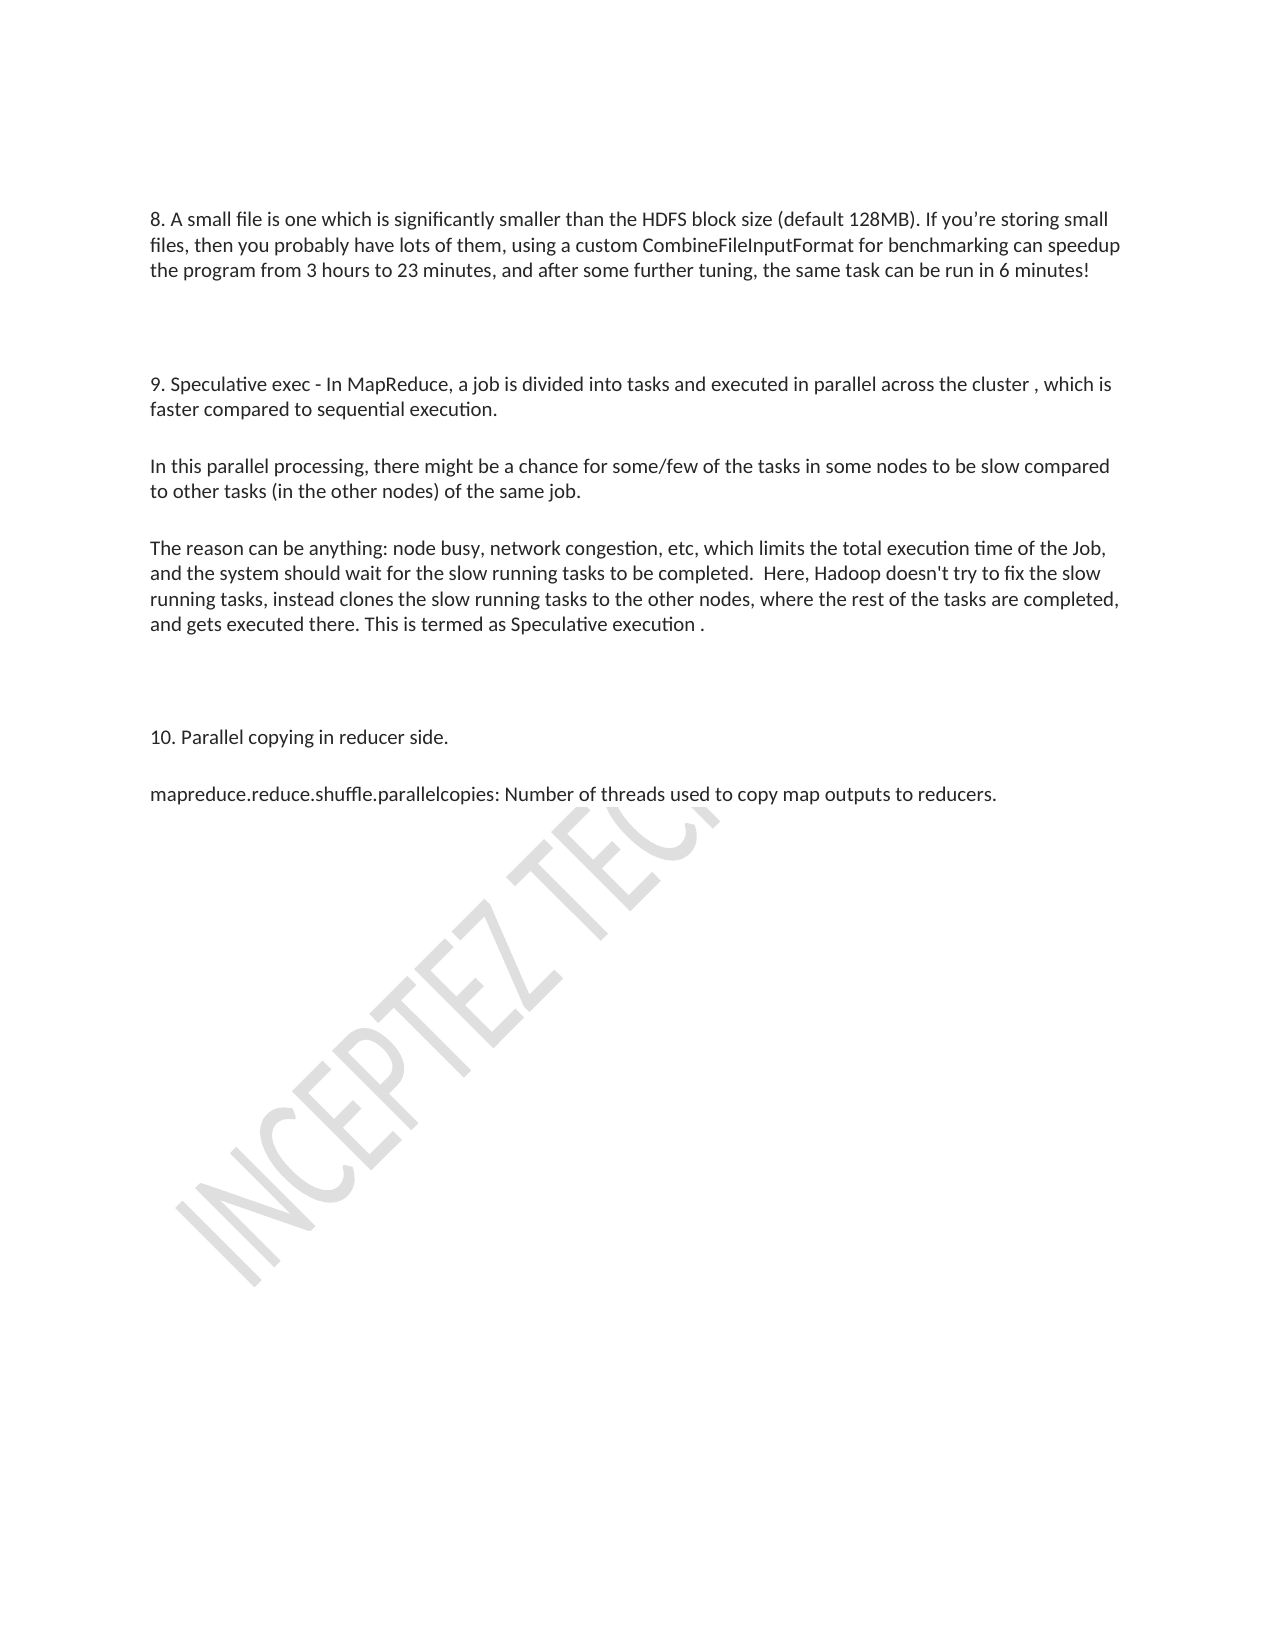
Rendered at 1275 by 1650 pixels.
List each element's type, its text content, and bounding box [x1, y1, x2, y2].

text The reason can be anything: node busy, network congestion, etc, which limits the total execution time of the Job, and the system should wait for the slow running tasks to be completed. Here, Hadoop doesn't try to fix the slow running tasks, instead clones the slow running tasks to the other nodes, where the rest of the tasks are completed, and gets executed there. This is termed as Speculative execution . [150, 535, 1125, 637]
text 10. Parallel copying in reducer side. [150, 724, 1125, 750]
text mapreduce.reduce.shuffle.parallelcopies: Number of threads used to copy map outputs to reducers. [150, 781, 1125, 807]
text 9. Speculative exec - In MapReduce, a job is divided into tasks and executed in parallel across the cluster , which is faster compared to sequential execution. [150, 371, 1125, 422]
text 8. A small file is one which is significantly smaller than the HDFS block size (default 128MB). If you’re storing small files, then you probably have lots of them, using a custom CombineFileInputFormat for benchmarking can speedup the program from 3 hours to 23 minutes, and after some further tuning, the same task can be run in 6 minutes! [150, 207, 1125, 283]
text In this parallel processing, there might be a chance for some/few of the tasks in some nodes to be slow compared to other tasks (in the other nodes) of the same job. [150, 453, 1125, 504]
